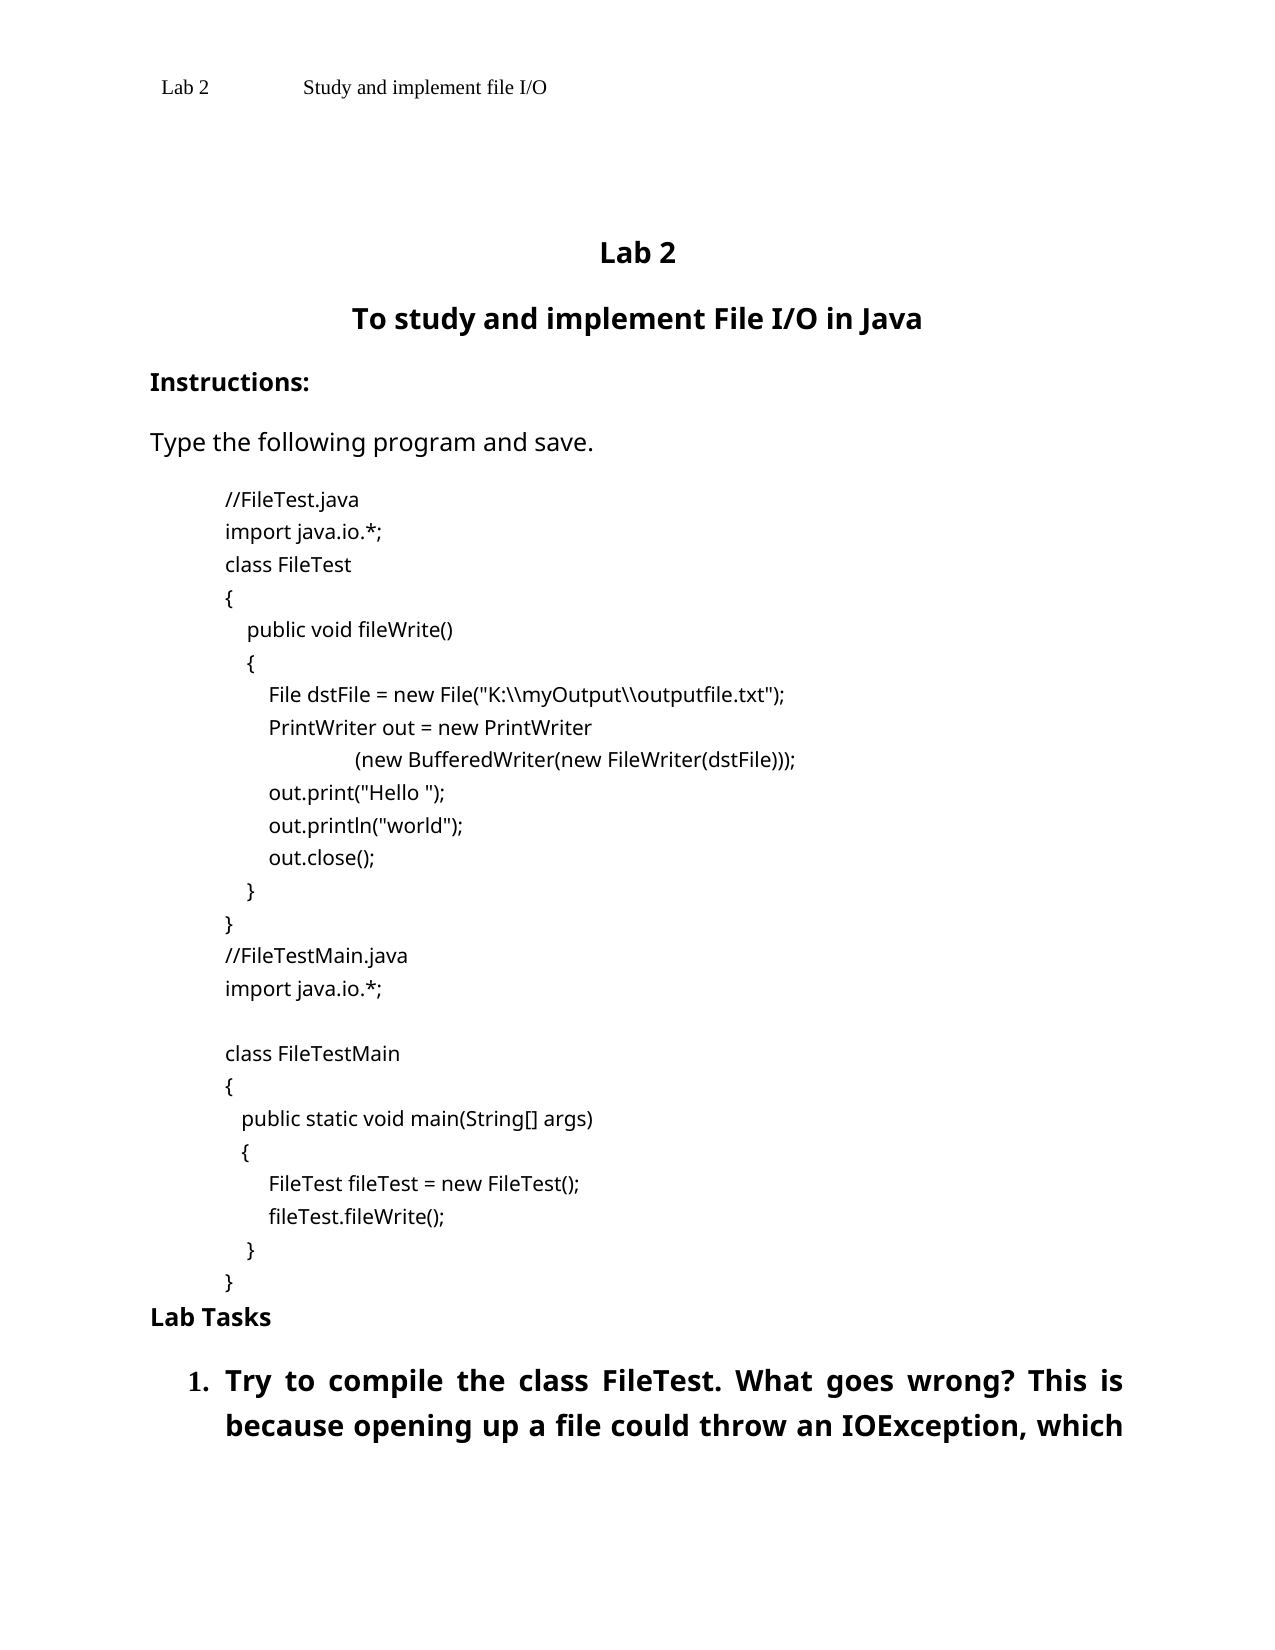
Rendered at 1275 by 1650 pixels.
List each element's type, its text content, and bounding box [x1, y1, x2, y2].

text //FileTestMain.java [225, 941, 1125, 970]
text import java.io.*; [225, 517, 1125, 546]
text Lab 2 [150, 232, 1125, 272]
text Instructions: [150, 365, 1125, 399]
text PrintWriter out = new PrintWriter [225, 713, 1125, 741]
text out.println("world"); [225, 811, 1125, 839]
text } [225, 1267, 1125, 1296]
text File dstFile = new File("K:\\myOutput\\outputfile.txt"); [225, 680, 1125, 709]
text { [225, 648, 1125, 676]
text To study and implement File I/O in Java [150, 298, 1125, 338]
text } [225, 909, 1125, 937]
text public void fileWrite() [225, 615, 1125, 644]
text out.close(); [225, 843, 1125, 872]
text class FileTestMain [225, 1039, 1125, 1067]
text out.print("Hello "); [225, 778, 1125, 807]
text (new BufferedWriter(new FileWriter(dstFile))); [225, 746, 1125, 774]
text } [225, 1235, 1125, 1263]
text Type the following program and save. [150, 425, 1125, 459]
text //FileTest.java [225, 485, 1125, 513]
text Lab Tasks [150, 1300, 1125, 1334]
text } [225, 876, 1125, 904]
text fileTest.fileWrite(); [225, 1202, 1125, 1231]
text { [225, 1072, 1125, 1100]
text public static void main(String[] args) [225, 1104, 1125, 1133]
text import java.io.*; [225, 974, 1125, 1002]
text class FileTest [225, 550, 1125, 578]
text { [225, 1137, 1125, 1165]
text FileTest fileTest = new FileTest(); [225, 1169, 1125, 1198]
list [187, 1360, 1125, 1445]
text { [225, 583, 1125, 611]
